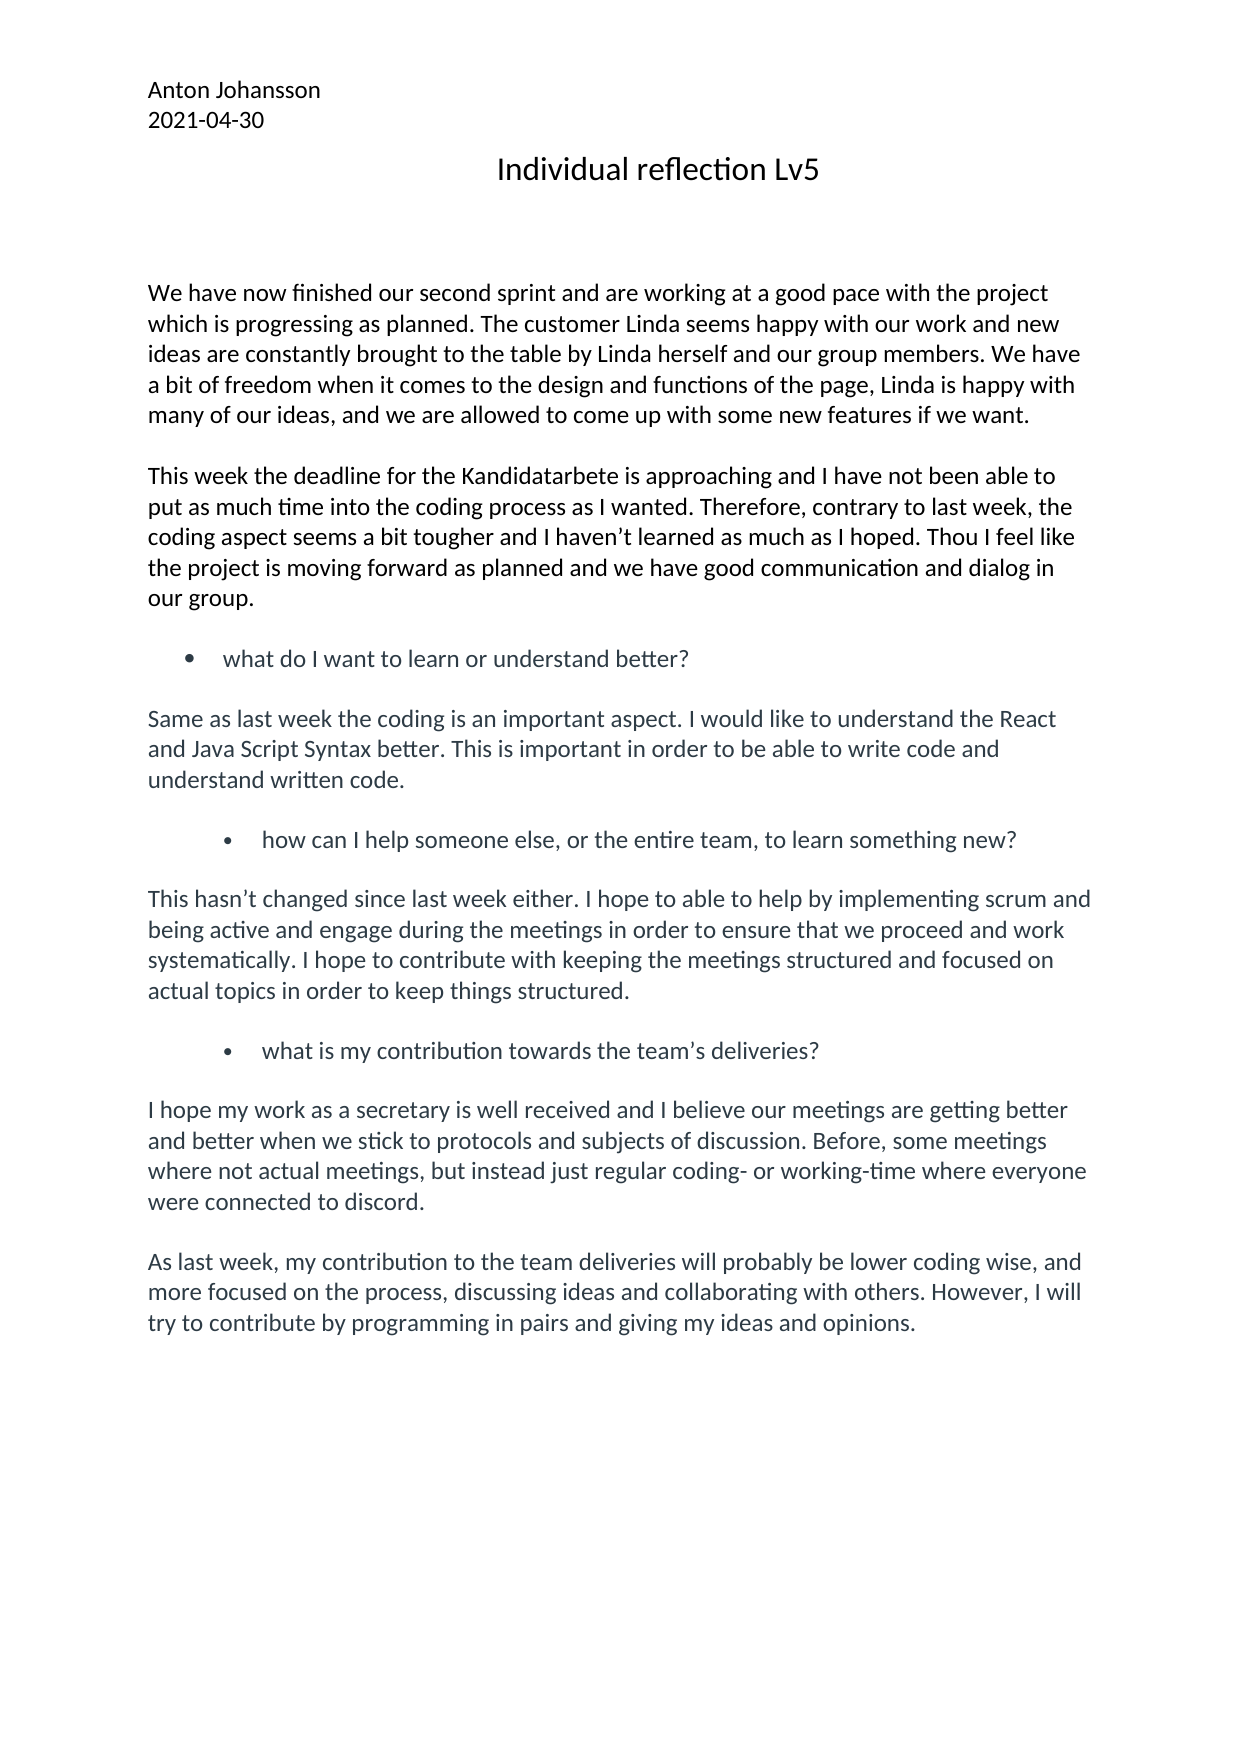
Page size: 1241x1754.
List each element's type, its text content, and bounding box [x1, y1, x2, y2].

list how can I help someone else, or the entire team, to learn something new? [224, 824, 1093, 854]
text This hasn’t changed since last week either. I hope to able to help by implementing scrum and being active and engage during the meetings in order to ensure that we proceed and work systematically. I hope to contribute with keeping the meetings structured and focused on actual topics in order to keep things structured. [148, 883, 1093, 1006]
text As last week, my contribution to the team deliveries will probably be lower coding wise, and more focused on the process, discussing ideas and collaborating with others. However, I will try to contribute by programming in pairs and giving my ideas and opinions. [148, 1246, 1093, 1337]
text Individual reflection Lv5 [224, 148, 1093, 188]
text I hope my work as a secretary is well received and I believe our meetings are getting better and better when we stick to protocols and subjects of discussion. Before, some meetings where not actual meetings, but instead just regular coding- or working-time where everyone were connected to discord. [148, 1094, 1093, 1217]
text This week the deadline for the Kandidatarbete is approaching and I have not been able to put as much time into the coding process as I wanted. Therefore, contrary to last week, the coding aspect seems a bit tougher and I haven’t learned as much as I hoped. Thou I feel like the project is moving forward as planned and we have good communication and dialog in our group. [148, 460, 1093, 613]
text Same as last week the coding is an important aspect. I would like to understand the React and Java Script Syntax better. This is important in order to be able to write code and understand written code. [148, 703, 1093, 795]
list what do I want to learn or understand better? [185, 643, 1093, 674]
text We have now finished our second sprint and are working at a good pace with the project which is progressing as planned. The customer Linda seems happy with our work and new ideas are constantly brought to the table by Linda herself and our group members. We have a bit of freedom when it comes to the design and functions of the page, Linda is happy with many of our ideas, and we are allowed to come up with some new features if we want. [148, 277, 1093, 430]
list what is my contribution towards the team’s deliveries? [224, 1035, 1093, 1065]
